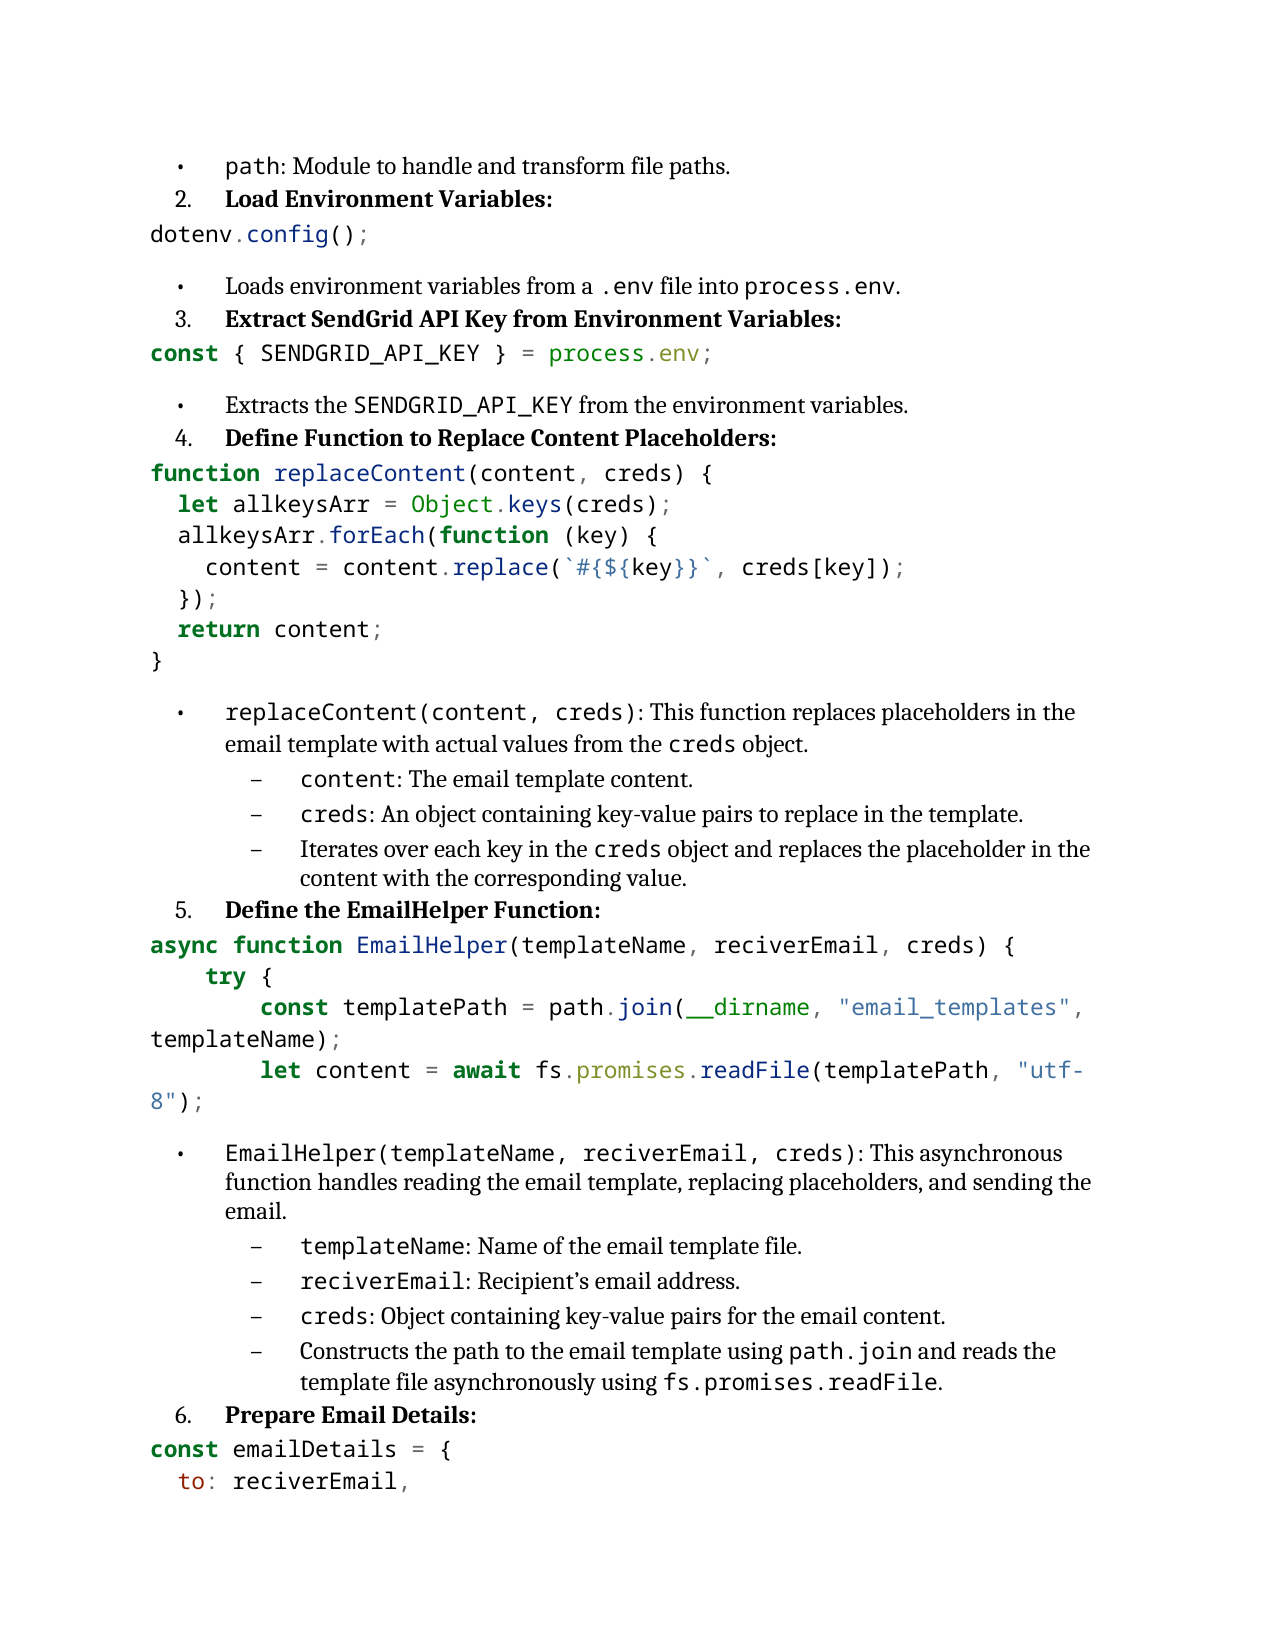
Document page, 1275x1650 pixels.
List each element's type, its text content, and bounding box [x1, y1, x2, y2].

list Extracts the SENDGRID_API_KEY from the environment variables. [175, 389, 1125, 420]
list Define Function to Replace Content Placeholders: [175, 424, 1125, 453]
list creds: An object containing key-value pairs to replace in the template. [250, 797, 1125, 829]
list reciverEmail: Recipient’s email address. [250, 1264, 1125, 1296]
list content: The email template content. [250, 762, 1125, 794]
list Load Environment Variables: [175, 185, 1125, 214]
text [150, 1433, 1125, 1496]
text async function EmailHelper(templateName, reciverEmail, creds) { try { const templatePath = path.join(__dirname, "email_templates", templateName); let content = await fs.promises.readFile(templatePath, "utf-8"); [150, 929, 1125, 1116]
list Define the EmailHelper Function: [175, 896, 1125, 925]
list Prepare Email Details: [175, 1401, 1125, 1429]
text function replaceContent(content, creds) { let allkeysArr = Object.keys(creds); allkeysArr.forEach(function (key) { content = content.replace(`#{${key}}`, creds[key]); }); return content; } [150, 457, 1125, 675]
list Loads environment variables from a .env file into process.env. [175, 269, 1125, 301]
text const { SENDGRID_API_KEY } = process.env; [150, 337, 1125, 368]
list replaceContent(content, creds): This function replaces placeholders in the email template with actual values from the creds object. [175, 696, 1125, 759]
list EmailHelper(templateName, reciverEmail, creds): This asynchronous function handles reading the email template, replacing placeholders, and sending the email. [175, 1137, 1125, 1226]
list templateName: Name of the email template file. [250, 1229, 1125, 1261]
list path: Module to handle and transform file paths. [175, 150, 1125, 181]
list Constructs the path to the email template using path.join and reads the template file asynchronously using fs.promises.readFile. [250, 1334, 1125, 1397]
list Extract SendGrid API Key from Environment Variables: [175, 304, 1125, 333]
list creds: Object containing key-value pairs for the email content. [250, 1299, 1125, 1331]
list Iterates over each key in the creds object and replaces the placeholder in the content with the corresponding value. [250, 832, 1125, 892]
text dotenv.config(); [150, 217, 1125, 249]
